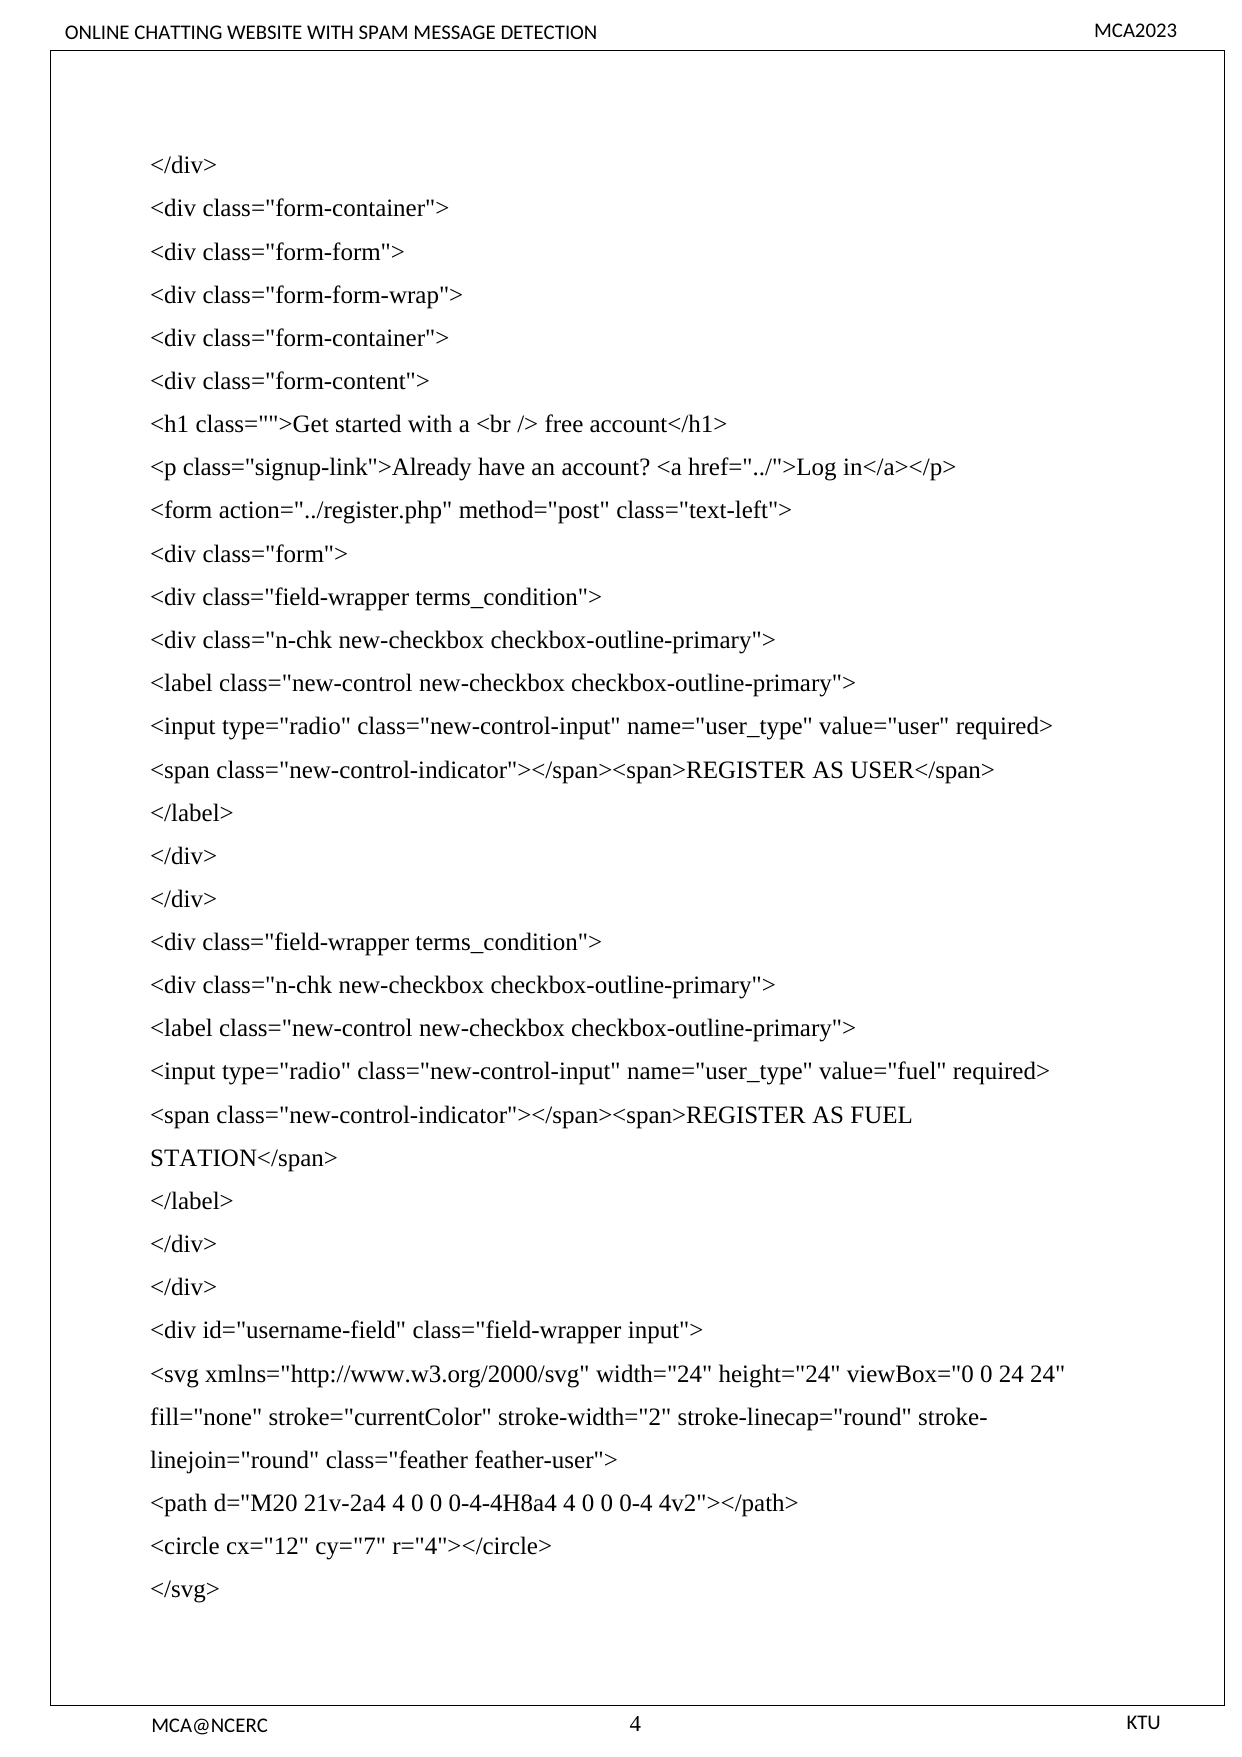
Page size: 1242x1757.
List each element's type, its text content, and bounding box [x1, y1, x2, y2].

text </div> [150, 150, 1224, 179]
text </div> [150, 884, 1224, 913]
text <div class="form"> [150, 539, 1224, 567]
text <div class="form-form-wrap"> [150, 280, 1224, 309]
text <div class="field-wrapper terms_condition"> [150, 582, 1224, 610]
text <input type="radio" class="new-control-input" name="user_type" value="fuel" required> [150, 1056, 1224, 1085]
text <div class="form-container"> [150, 323, 1224, 352]
text <label class="new-control new-checkbox checkbox-outline-primary"> [150, 1013, 1224, 1042]
text <form action="../register.php" method="post" class="text-left"> [150, 495, 1224, 524]
text <circle cx="12" cy="7" r="4"></circle> [150, 1531, 1224, 1560]
text <h1 class="">Get started with a <br /> free account</h1> [150, 409, 1224, 438]
text </div> [150, 841, 1224, 870]
text <label class="new-control new-checkbox checkbox-outline-primary"> [150, 668, 1224, 697]
text </label> [150, 798, 1224, 826]
text </div> [150, 1272, 1224, 1301]
text <p class="signup-link">Already have an account? <a href="../">Log in</a></p> [150, 452, 1224, 481]
text <span class="new-control-indicator"></span><span>REGISTER AS USER</span> [150, 755, 1224, 783]
text <div class="form-form"> [150, 237, 1224, 265]
text <div class="n-chk new-checkbox checkbox-outline-primary"> [150, 625, 1224, 654]
text <input type="radio" class="new-control-input" name="user_type" value="user" required> [150, 711, 1224, 740]
text <div class="form-container"> [150, 193, 1224, 222]
text </svg> [150, 1574, 1224, 1603]
text <div class="n-chk new-checkbox checkbox-outline-primary"> [150, 971, 1224, 999]
text <div class="form-content"> [150, 366, 1224, 395]
text <span class="new-control-indicator"></span><span>REGISTER AS FUEL STATION</span> [150, 1100, 973, 1172]
text <div id="username-field" class="field-wrapper input"> [150, 1315, 1224, 1344]
text </div> [150, 1229, 1224, 1258]
text <div class="field-wrapper terms_condition"> [150, 927, 1224, 956]
text <path d="M20 21v-2a4 4 0 0 0-4-4H8a4 4 0 0 0-4 4v2"></path> [150, 1488, 1224, 1517]
text </label> [150, 1187, 1224, 1215]
text <svg xmlns="http://www.w3.org/2000/svg" width="24" height="24" viewBox="0 0 24 24" fill="none" stroke="currentColor" stroke-width="2" stroke-linecap="round" stroke- linejoin="round" class="feather feather-user"> [150, 1359, 1067, 1474]
